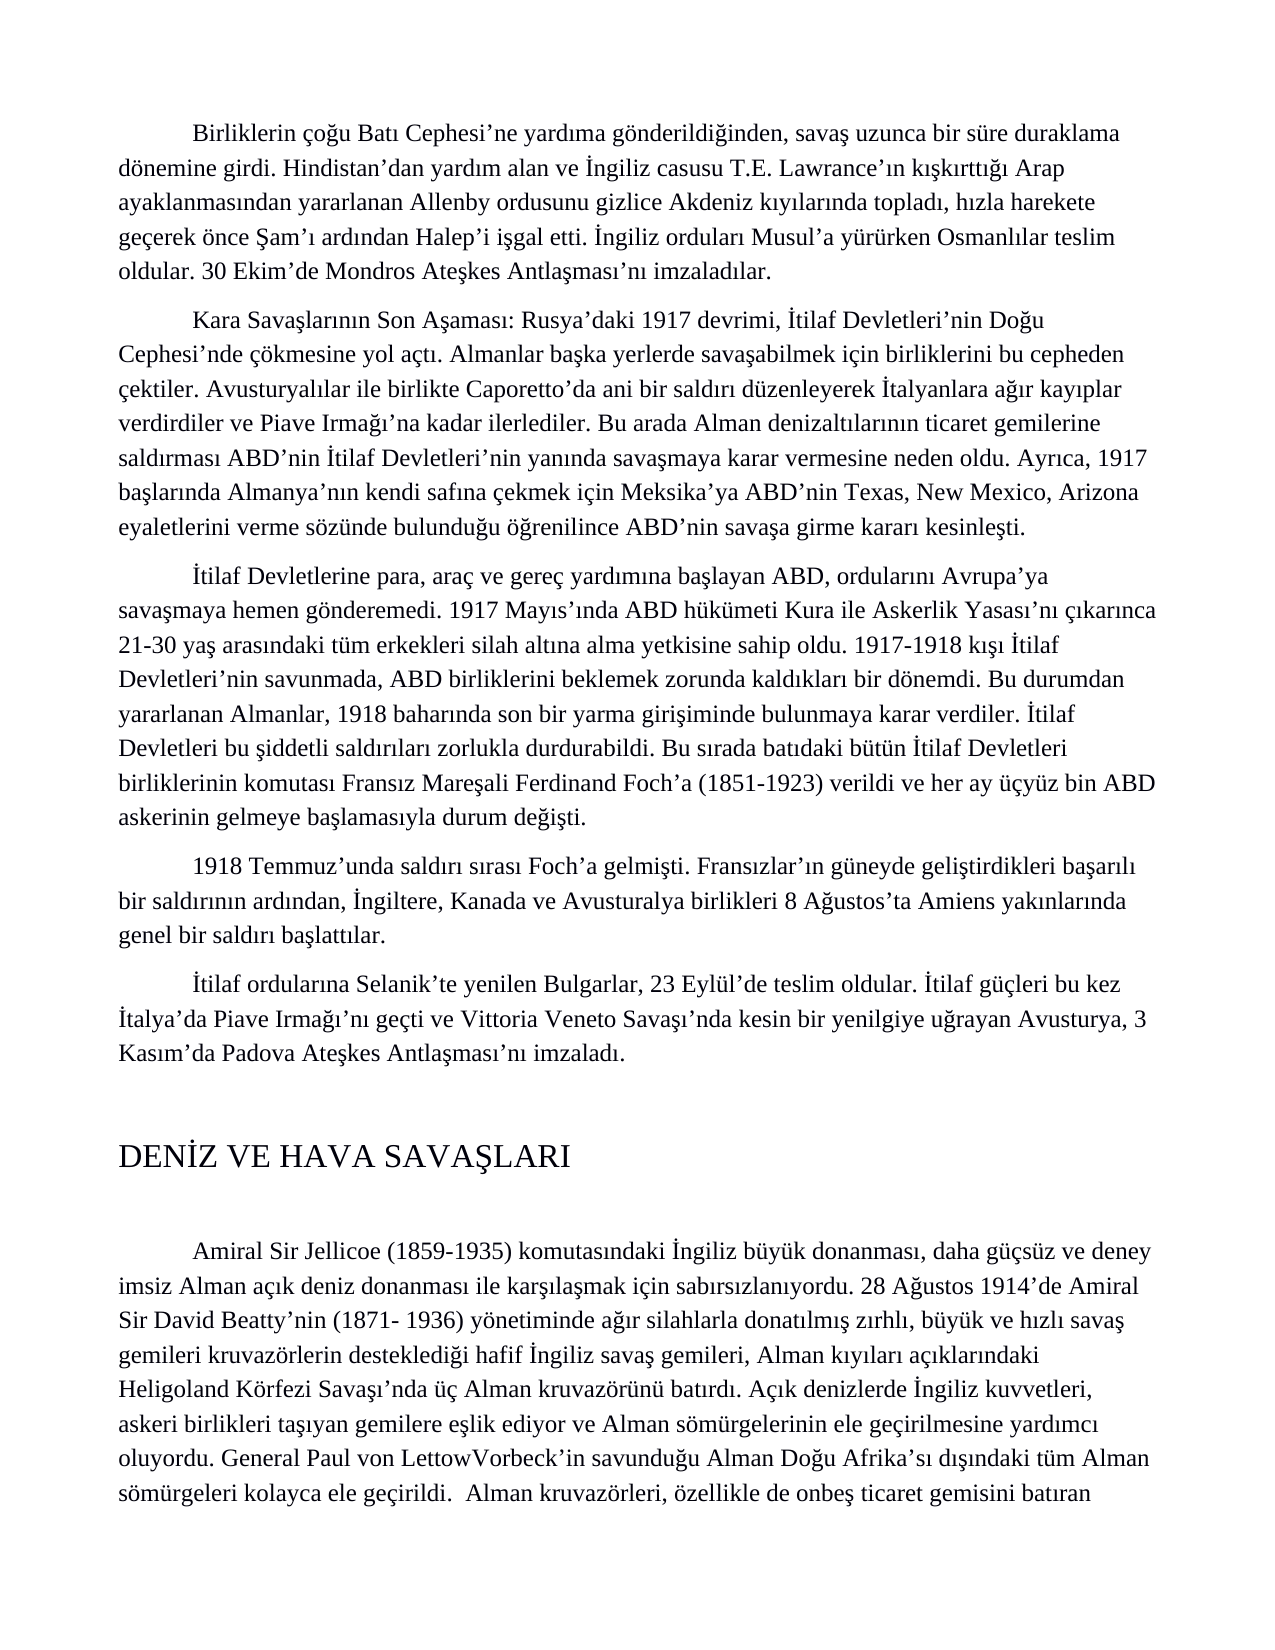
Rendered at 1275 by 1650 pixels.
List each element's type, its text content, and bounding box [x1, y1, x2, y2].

text Birliklerin çoğu Batı Cephesi’ne yardıma gönderildiğinden, savaş uzunca bir süre duraklama dönemine girdi. Hindistan’dan yardım alan ve İngiliz casusu T.E. Lawrance’ın kışkırttığı Arap ayaklanmasından yararlanan Allenby ordusunu gizlice Akdeniz kıyılarında topladı, hızla harekete geçerek önce Şam’ı ardından Halep’i işgal etti. İngiliz orduları Musul’a yürürken Osmanlılar teslim oldular. 30 Ekim’de Mondros Ateşkes Antlaşması’nı imzaladılar. [118, 118, 1157, 285]
subtitle DENİZ VE HAVA SAVAŞLARI [118, 1137, 1157, 1175]
text İtilaf ordularına Selanik’te yenilen Bulgarlar, 23 Eylül’de teslim oldular. İtilaf güçleri bu kez İtalya’da Piave Irmağı’nı geçti ve Vittoria Veneto Savaşı’nda kesin bir yenilgiye uğrayan Avusturya, 3 Kasım’da Padova Ateşkes Antlaşması’nı imzaladı. [118, 969, 1157, 1067]
text 1918 Temmuz’unda saldırı sırası Foch’a gelmişti. Fransızlar’ın güneyde geliştirdikleri başarılı bir saldırının ardından, İngiltere, Kanada ve Avusturalya birlikleri 8 Ağustos’ta Amiens yakınlarında genel bir saldırı başlattılar. [118, 851, 1157, 949]
text İtilaf Devletlerine para, araç ve gereç yardımına başlayan ABD, ordularını Avrupa’ya savaşmaya hemen gönderemedi. 1917 Mayıs’ında ABD hükümeti Kura ile Askerlik Yasası’nı çıkarınca 21-30 yaş arasındaki tüm erkekleri silah altına alma yetkisine sahip oldu. 1917-1918 kışı İtilaf Devletleri’nin savunmada, ABD birliklerini beklemek zorunda kaldıkları bir dönemdi. Bu durumdan yararlanan Almanlar, 1918 baharında son bir yarma girişiminde bulunmaya karar verdiler. İtilaf Devletleri bu şiddetli saldırıları zorlukla durdurabildi. Bu sırada batıdaki bütün İtilaf Devletleri birliklerinin komutası Fransız Mareşali Ferdinand Foch’a (1851-1923) verildi ve her ay üçyüz bin ABD askerinin gelmeye başlamasıyla durum değişti. [118, 561, 1157, 831]
text Kara Savaşlarının Son Aşaması: Rusya’daki 1917 devrimi, İtilaf Devletleri’nin Doğu Cephesi’nde çökmesine yol açtı. Almanlar başka yerlerde savaşabilmek için birliklerini bu cepheden çektiler. Avusturyalılar ile birlikte Caporetto’da ani bir saldırı düzenleyerek İtalyanlara ağır kayıplar verdirdiler ve Piave Irmağı’na kadar ilerlediler. Bu arada Alman denizaltılarının ticaret gemilerine saldırması ABD’nin İtilaf Devletleri’nin yanında savaşmaya karar vermesine neden oldu. Ayrıca, 1917 başlarında Almanya’nın kendi safına çekmek için Meksika’ya ABD’nin Texas, New Mexico, Arizona eyaletlerini verme sözünde bulunduğu öğrenilince ABD’nin savaşa girme kararı kesinleşti. [118, 305, 1157, 541]
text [118, 1236, 1157, 1507]
